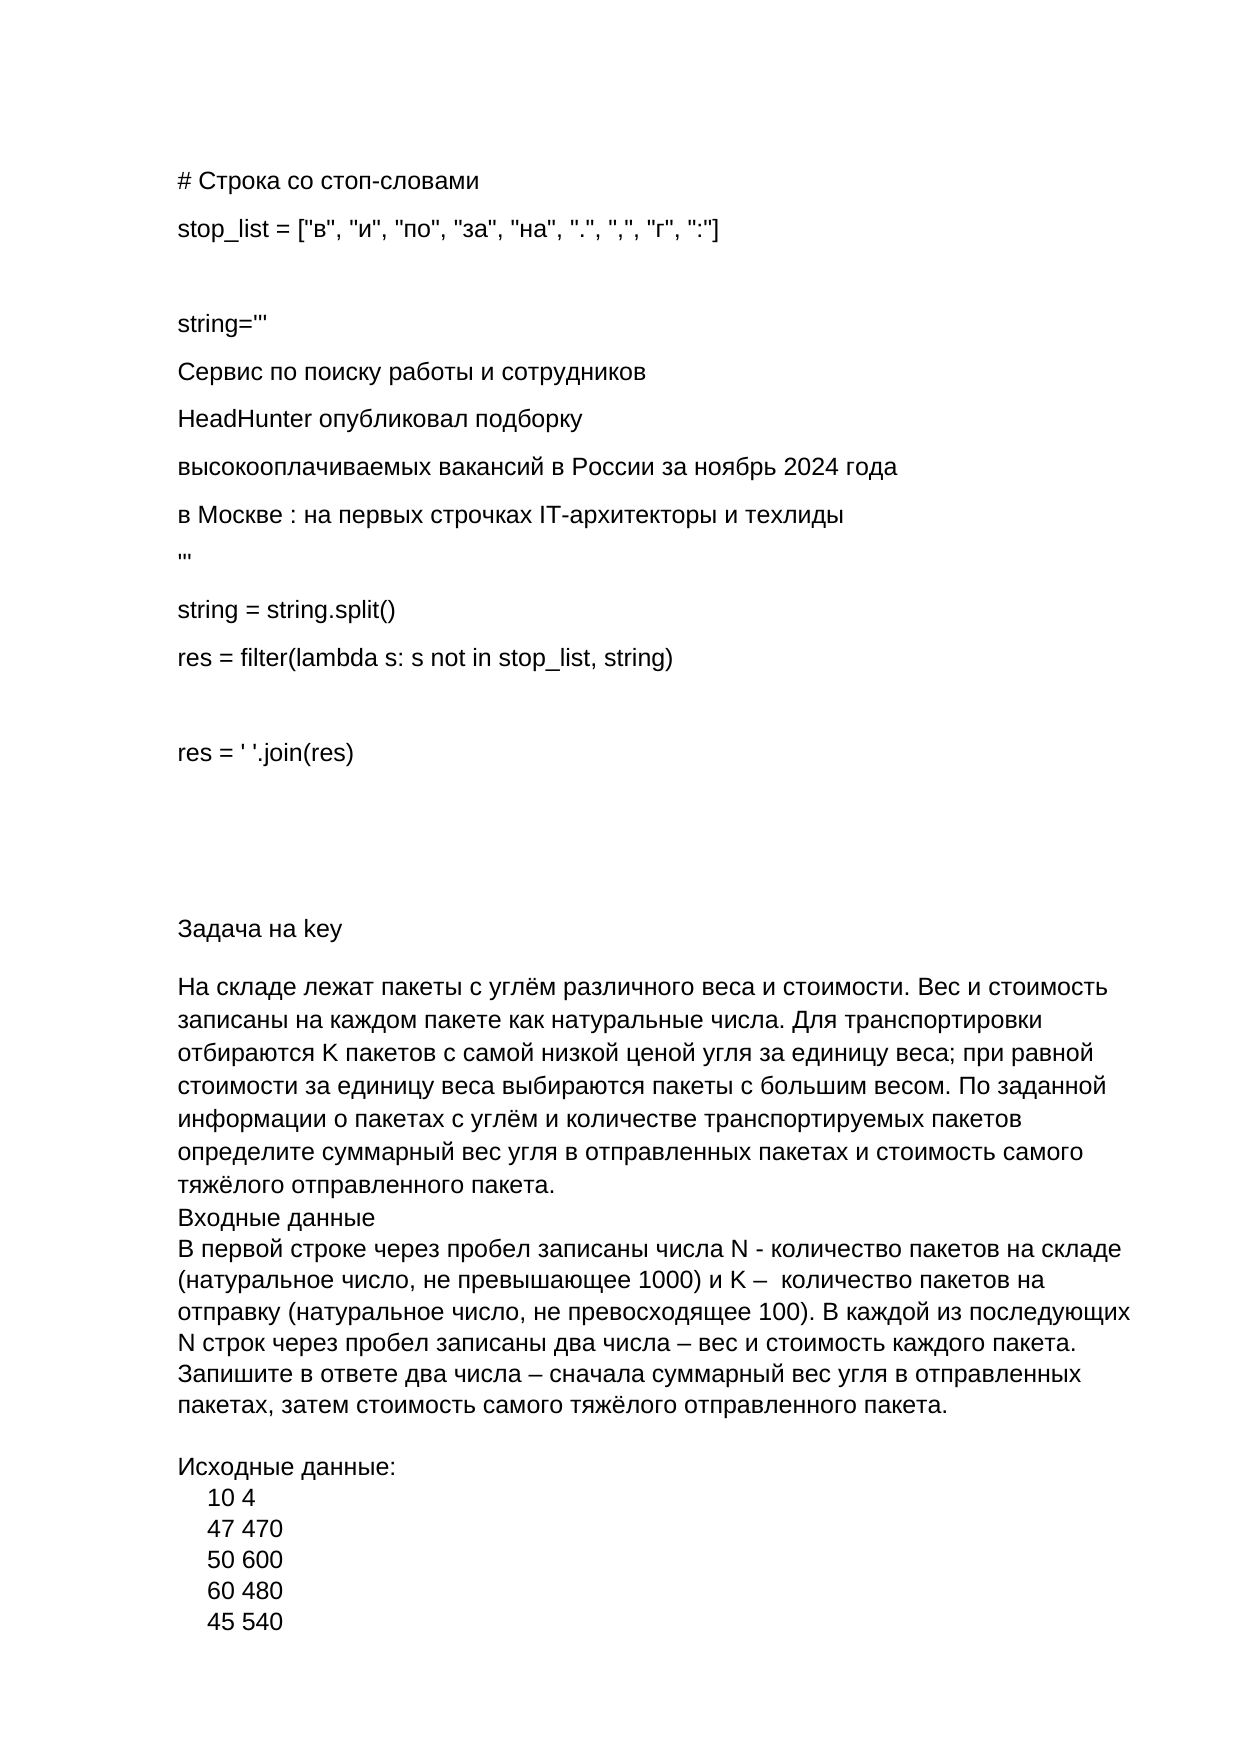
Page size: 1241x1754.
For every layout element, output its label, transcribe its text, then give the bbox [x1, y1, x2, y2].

text Входные данные [177, 1203, 1152, 1232]
text На складе лежат пакеты с углём различного веса и стоимости. Вес и стоимость записаны на каждом пакете как натуральные числа. Для транспортировки отбираются K пакетов с самой низкой ценой угля за единицу веса; при равной стоимости за единицу веса выбираются пакеты с большим весом. По заданной информации о пакетах с углём и количестве транспортируемых пакетов определите суммарный вес угля в отправленных пакетах и стоимость самого тяжёлого отправленного пакета. [177, 972, 1152, 1199]
text Задача на key [177, 914, 1152, 943]
list 45 540 [207, 1607, 1152, 1636]
list 50 600 [207, 1545, 1152, 1574]
text HeadHunter опубликовал подборку [177, 404, 1152, 433]
text Запишите в ответе два числа – сначала суммарный вес угля в отправленных пакетах, затем стоимость самого тяжёлого отправленного пакета. [177, 1359, 1152, 1418]
text res = ' '.join(res) [177, 738, 1152, 767]
text res = filter(lambda s: s not in stop_list, string) [177, 643, 1152, 672]
text в Москве : на первых строчках IT-архитекторы и техлиды [177, 500, 1152, 528]
text высокооплачиваемых вакансий в России за ноябрь 2024 года [177, 452, 1152, 481]
text В первой строке через пробел записаны числа N - количество пакетов на складе (натуральное число, не превышающее 1000) и K – количество пакетов на отправку (натуральное число, не превосходящее 100). В каждой из последующих N строк через пробел записаны два числа – вес и стоимость каждого пакета. [177, 1234, 1152, 1356]
list Исходные данные: [177, 1452, 1152, 1481]
text string=''' [177, 309, 1152, 338]
text ''' [177, 547, 1152, 576]
list 10 4 [207, 1483, 1152, 1512]
list 60 480 [207, 1576, 1152, 1605]
text Сервис по поиску работы и сотрудников [177, 357, 1152, 385]
text stop_list = ["в", "и", "по", "за", "на", ".", ",", "г", ":"] [177, 213, 1152, 242]
text # Строка со стоп-словами [177, 166, 1152, 194]
list 47 470 [207, 1514, 1152, 1543]
text string = string.split() [177, 595, 1152, 624]
